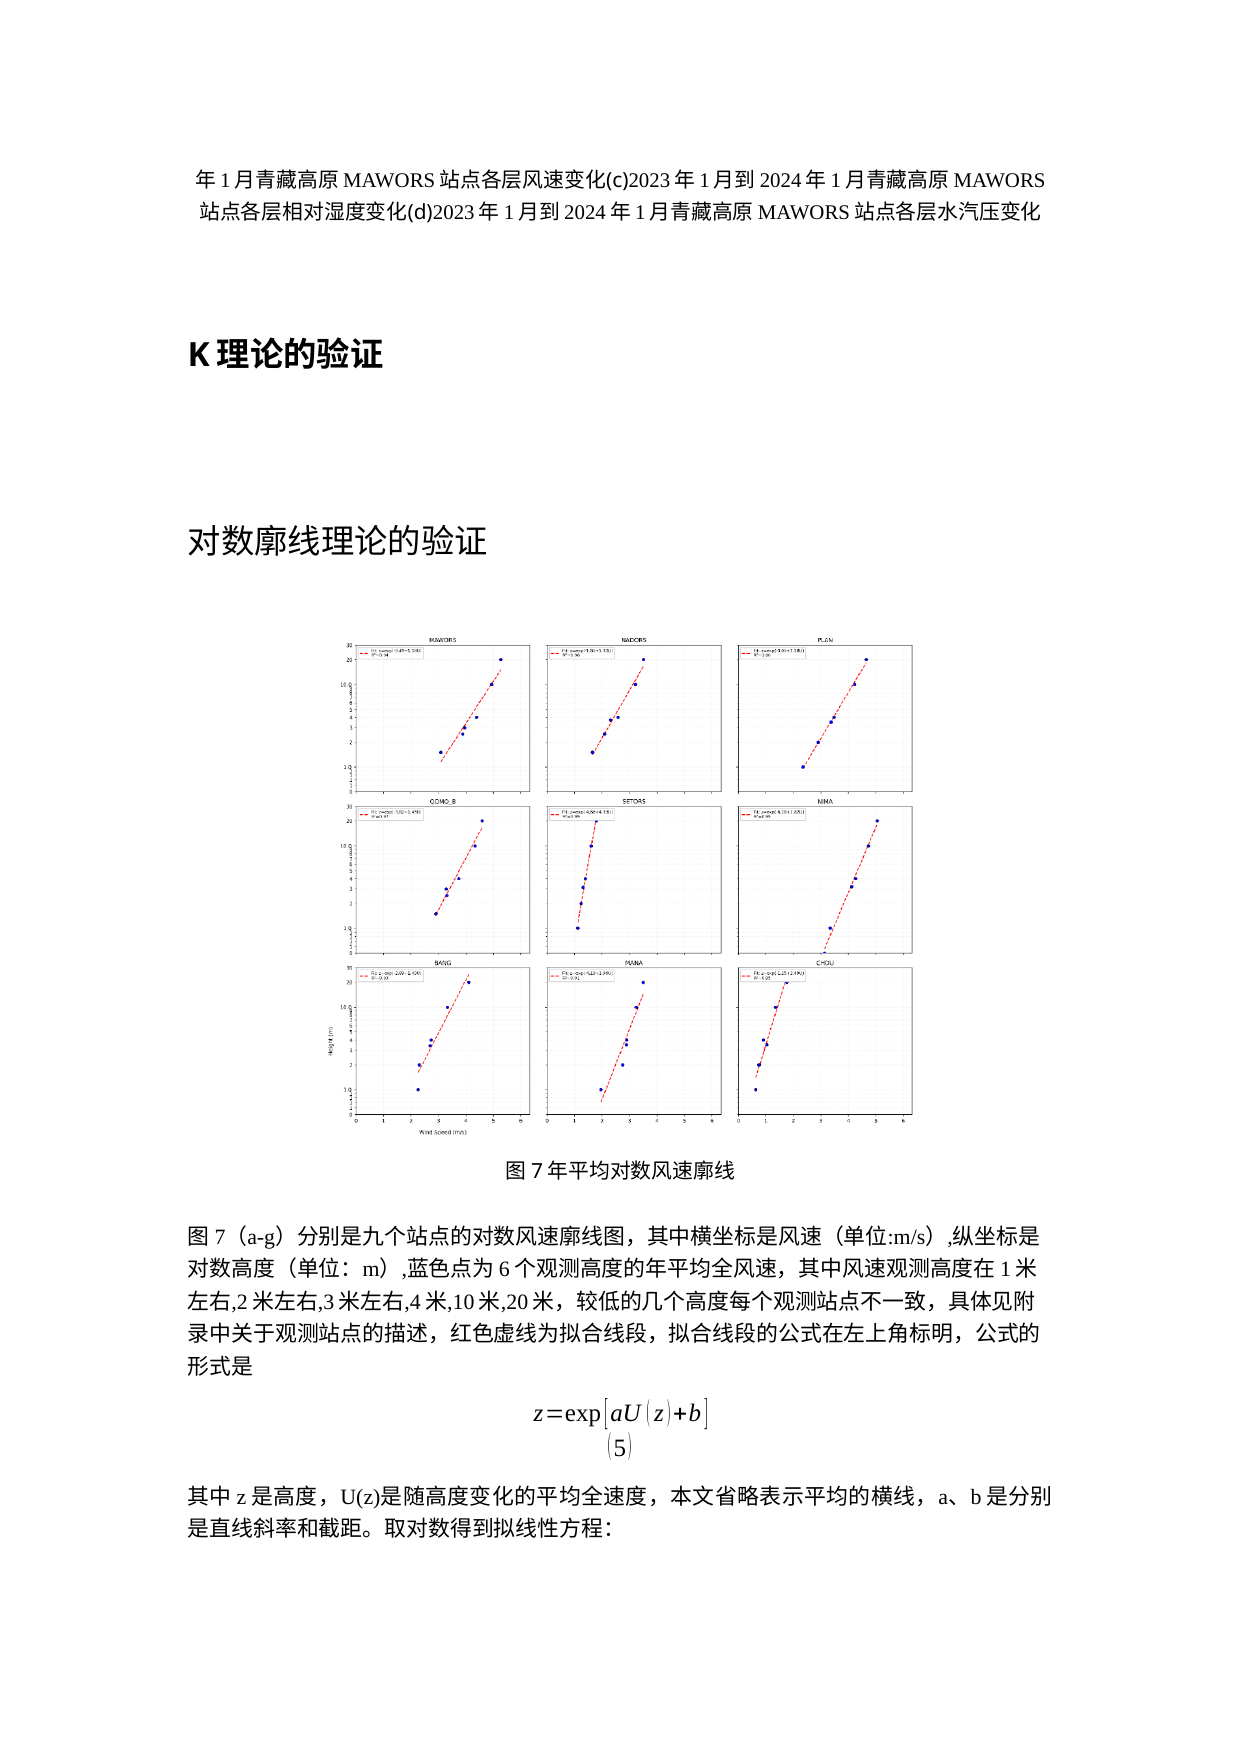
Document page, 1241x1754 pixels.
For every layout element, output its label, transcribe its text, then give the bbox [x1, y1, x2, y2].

subtitle K理论的验证 [187, 319, 1053, 384]
text 图 7（a-g）分别是九个站点的对数风速廓线图，其中横坐标是风速（单位:m/s）,纵坐标是对数高度（单位：m）,蓝色点为6个观测高度的年平均全风速，其中风速观测高度在1米左右,2米左右,3米左右,4米,10米,20米，较低的几个高度每个观测站点不一致，具体见附录中关于观测站点的描述，红色虚线为拟合线段，拟合线段的公式在左上角标明，公式的形式是 [187, 1218, 1053, 1381]
picture [325, 633, 916, 1139]
subtitle 对数廓线理论的验证 [187, 506, 1053, 571]
text 图 7 年平均对数风速廓线 [187, 1153, 1053, 1186]
text 其中z是高度，U(z)是随高度变化的平均全速度，本文省略表示平均的横线，a、b是分别是直线斜率和截距。取对数得到拟线性方程： [187, 1478, 1053, 1543]
